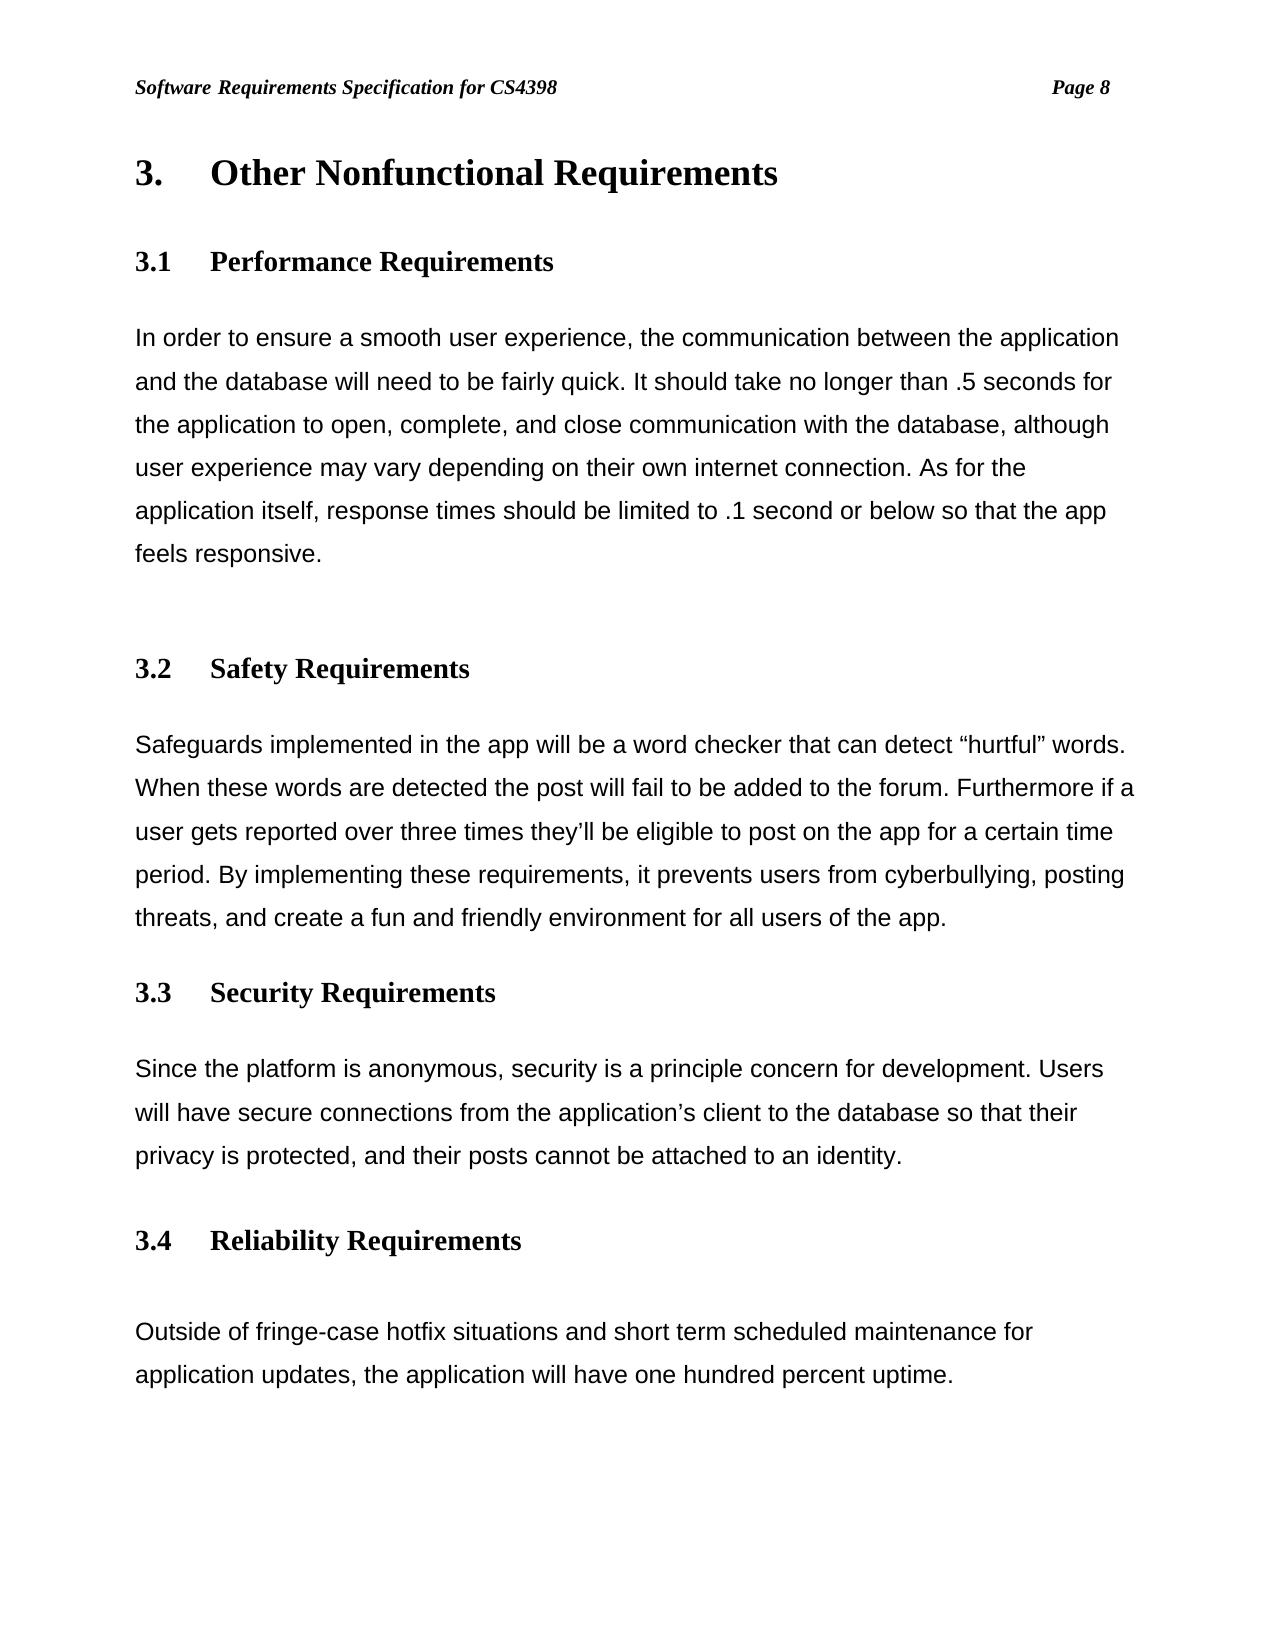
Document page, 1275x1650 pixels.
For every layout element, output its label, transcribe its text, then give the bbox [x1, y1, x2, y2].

text Safeguards implemented in the app will be a word checker that can detect “hurtful” words. When these words are detected the post will fail to be added to the forum. Furthermore if a user gets reported over three times they’ll be eligible to post on the app for a certain time period. By implementing these requirements, it prevents users from cyberbullying, posting threats, and create a fun and friendly environment for all users of the app. [135, 730, 1140, 931]
text In order to ensure a smooth user experience, the communication between the application and the database will need to be fairly quick. It should take no longer than .5 seconds for the application to open, complete, and close communication with the database, although user experience may vary depending on their own internet connection. As for the application itself, response times should be limited to .1 second or below so that the app feels responsive. [135, 323, 1140, 568]
subtitle Safety Requirements [135, 651, 1140, 684]
subtitle Performance Requirements [135, 244, 1140, 277]
subtitle Other Nonfunctional Requirements [135, 150, 1140, 193]
text Since the platform is anonymous, security is a principle concern for development. Users will have secure connections from the application’s client to the database so that their privacy is protected, and their posts cannot be attached to an identity. [135, 1054, 1140, 1169]
text Outside of fringe-case hotfix situations and short term scheduled maintenance for application updates, the application will have one hundred percent uptime. [135, 1317, 1140, 1389]
subtitle Security Requirements [135, 975, 1140, 1008]
text 3.4 Reliability Requirements [135, 1223, 1140, 1257]
